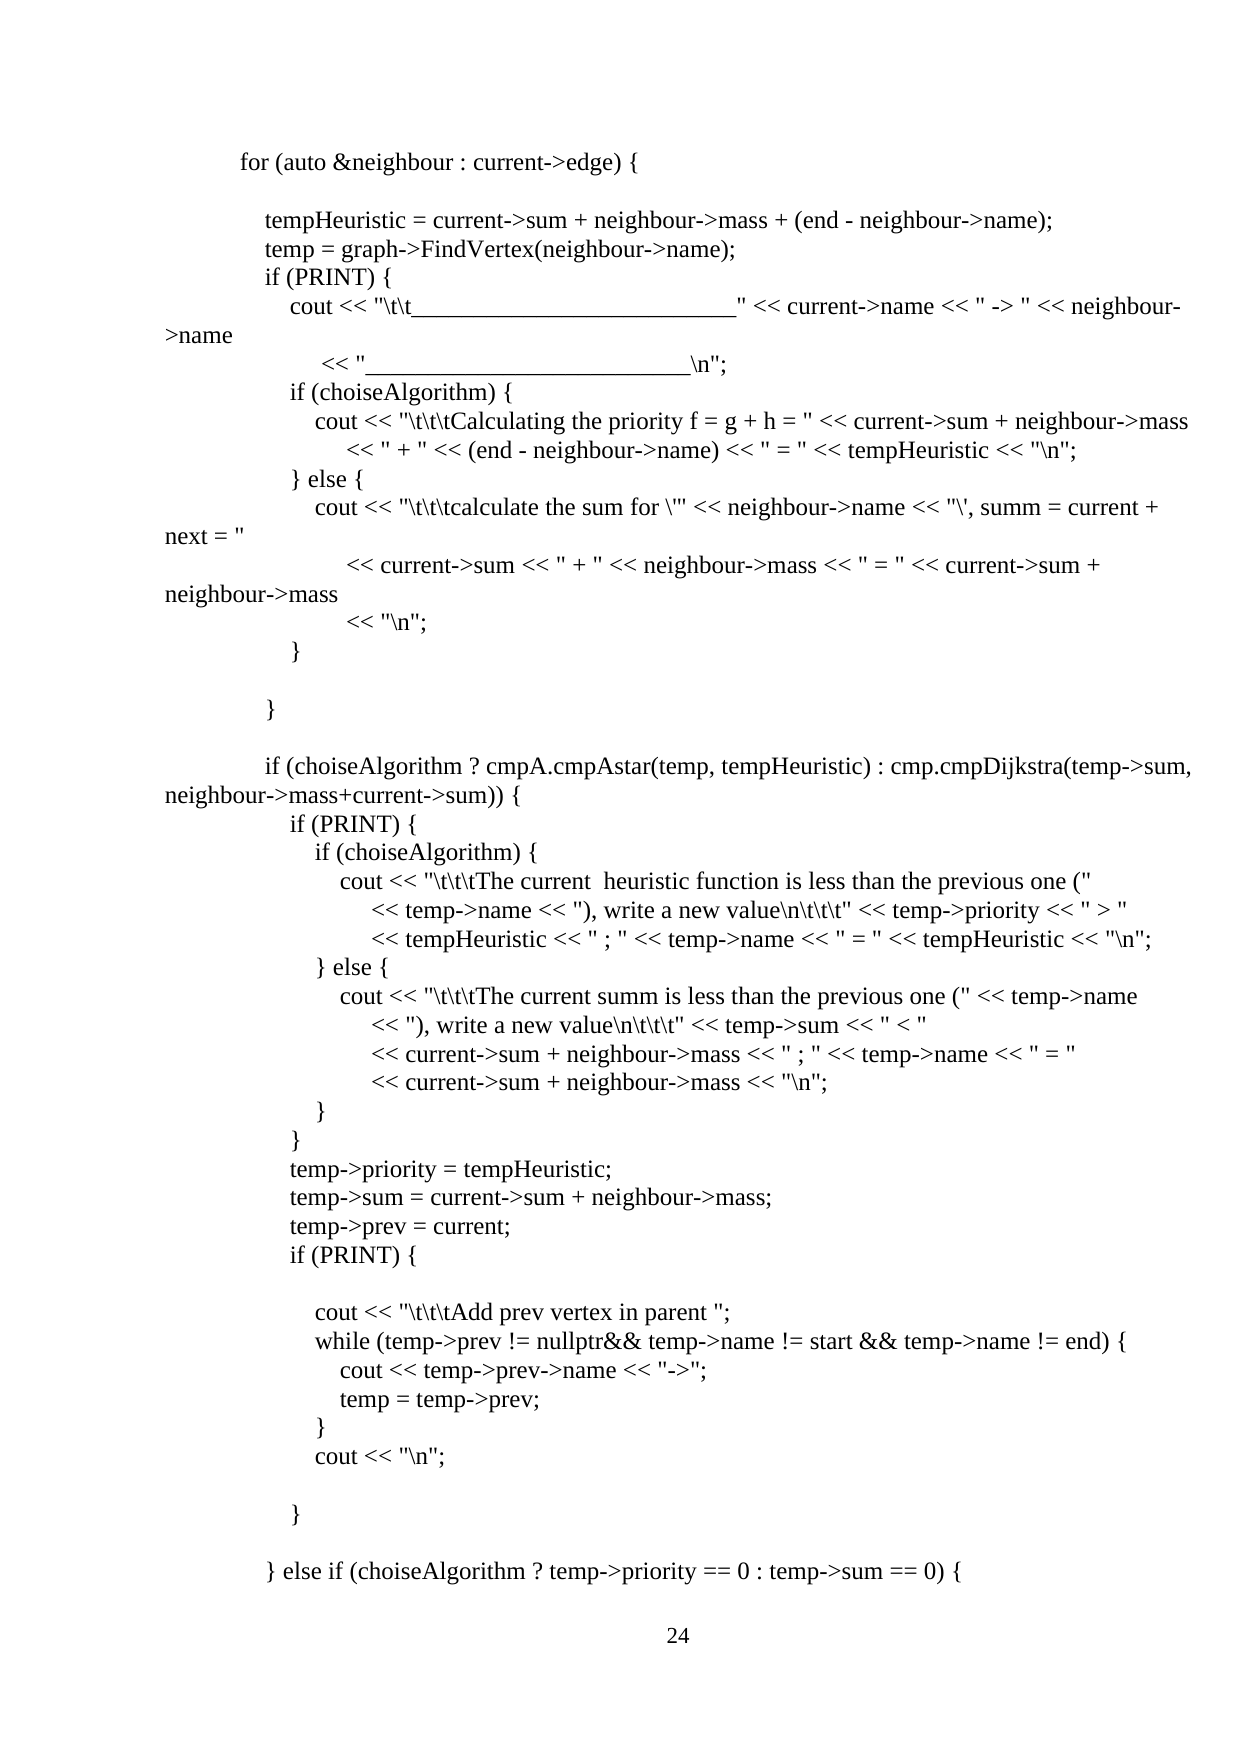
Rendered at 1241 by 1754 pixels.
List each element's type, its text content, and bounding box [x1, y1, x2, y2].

text << tempHeuristic << " ; " << temp->name << " = " << tempHeuristic << "\n"; [164, 924, 1194, 952]
text cout << "\t\t\tThe current summ is less than the previous one (" << temp->name [164, 981, 1194, 1010]
text temp->priority = tempHeuristic; [164, 1154, 1194, 1182]
text cout << "\t\t\tcalculate the sum for \'" << neighbour->name << "\', summ = current + next = " [164, 492, 1194, 550]
text cout << "\t\t\tCalculating the priority f = g + h = " << current->sum + neighbour->mass [164, 406, 1194, 435]
text temp = temp->prev; [164, 1384, 1194, 1412]
text << "), write a new value\n\t\t\t" << temp->sum << " < " [164, 1010, 1194, 1039]
text << current->sum + neighbour->mass << "\n"; [164, 1067, 1194, 1096]
text } [164, 694, 1194, 722]
text } else { [164, 952, 1194, 981]
text } [164, 636, 1194, 665]
text tempHeuristic = current->sum + neighbour->mass + (end - neighbour->name); [164, 205, 1194, 234]
text } [164, 1412, 1194, 1441]
text if (PRINT) { [164, 809, 1194, 837]
text if (PRINT) { [164, 1240, 1194, 1269]
text if (choiseAlgorithm) { [164, 377, 1194, 406]
text << temp->name << "), write a new value\n\t\t\t" << temp->priority << " > " [164, 895, 1194, 924]
text cout << "\n"; [164, 1441, 1194, 1470]
text temp = graph->FindVertex(neighbour->name); [164, 234, 1194, 262]
text } [164, 1125, 1194, 1154]
text cout << temp->prev->name << "->"; [164, 1355, 1194, 1384]
text temp->sum = current->sum + neighbour->mass; [164, 1182, 1194, 1211]
text if (PRINT) { [164, 262, 1194, 291]
text << " + " << (end - neighbour->name) << " = " << tempHeuristic << "\n"; [164, 435, 1194, 464]
text if (choiseAlgorithm ? cmpA.cmpAstar(temp, tempHeuristic) : cmp.cmpDijkstra(temp->sum, neighbour->mass+current->sum)) { [164, 751, 1194, 809]
text << current->sum << " + " << neighbour->mass << " = " << current->sum + neighbour->mass [164, 550, 1194, 607]
text } [164, 1499, 1194, 1527]
text temp->prev = current; [164, 1211, 1194, 1240]
text << "\n"; [164, 607, 1194, 636]
text if (choiseAlgorithm) { [164, 837, 1194, 866]
text cout << "\t\t__________________________" << current->name << " -> " << neighbour->name [164, 291, 1194, 349]
text cout << "\t\t\tThe current heuristic function is less than the previous one (" [164, 866, 1194, 895]
text << current->sum + neighbour->mass << " ; " << temp->name << " = " [164, 1039, 1194, 1067]
text for (auto &neighbour : current->edge) { [164, 147, 1194, 176]
text } else if (choiseAlgorithm ? temp->priority == 0 : temp->sum == 0) { [164, 1556, 1194, 1585]
text } else { [164, 464, 1194, 492]
text } [164, 1096, 1194, 1125]
text << "__________________________\n"; [164, 349, 1194, 377]
text while (temp->prev != nullptr&& temp->name != start && temp->name != end) { [164, 1326, 1194, 1355]
text cout << "\t\t\tAdd prev vertex in parent "; [164, 1297, 1194, 1326]
